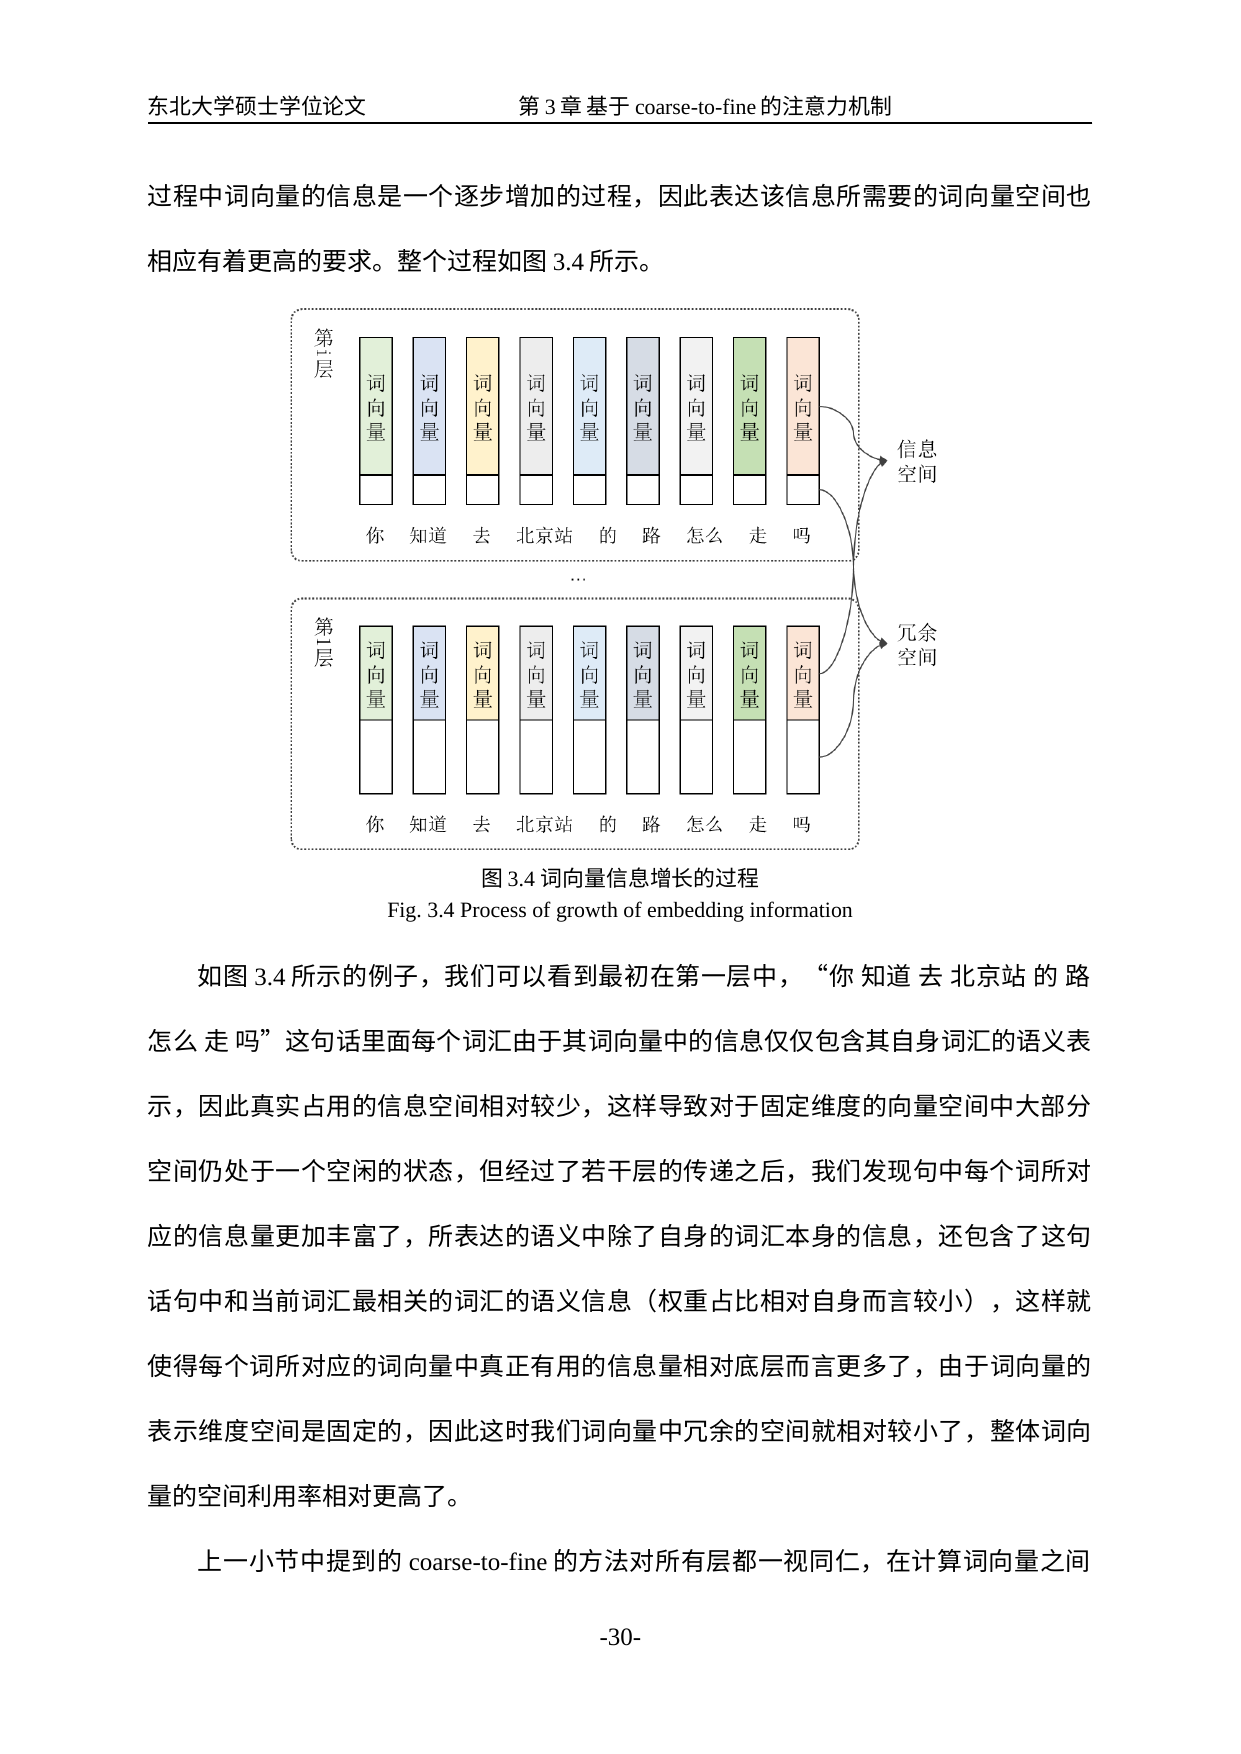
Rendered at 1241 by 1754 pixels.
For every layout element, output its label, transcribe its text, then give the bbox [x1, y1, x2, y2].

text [148, 162, 1092, 292]
text 图3.4 词向量信息增长的过程 [148, 861, 1092, 893]
text Fig. 3.4 Process of growth of embedding information [148, 893, 1092, 926]
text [148, 1527, 1092, 1592]
picture [290, 308, 950, 850]
text 如图3.4所示的例子，我们可以看到最初在第一层中，“你 知道 去 北京站 的 路 怎么 走 吗”这句话里面每个词汇由于其词向量中的信息仅仅包含其自身词汇的语义表示，因此真实占用的信息空间相对较少，这样导致对于固定维度的向量空间中大部分空间仍处于一个空闲的状态，但经过了若干层的传递之后，我们发现句中每个词所对应的信息量更加丰富了，所表达的语义中除了自身的词汇本身的信息，还包含了这句话句中和当前词汇最相关的词汇的语义信息（权重占比相对自身而言较小），这样就使得每个词所对应的词向量中真正有用的信息量相对底层而言更多了，由于词向量的表示维度空间是固定的，因此这时我们词向量中冗余的空间就相对较小了，整体词向量的空间利用率相对更高了。 [148, 942, 1092, 1527]
